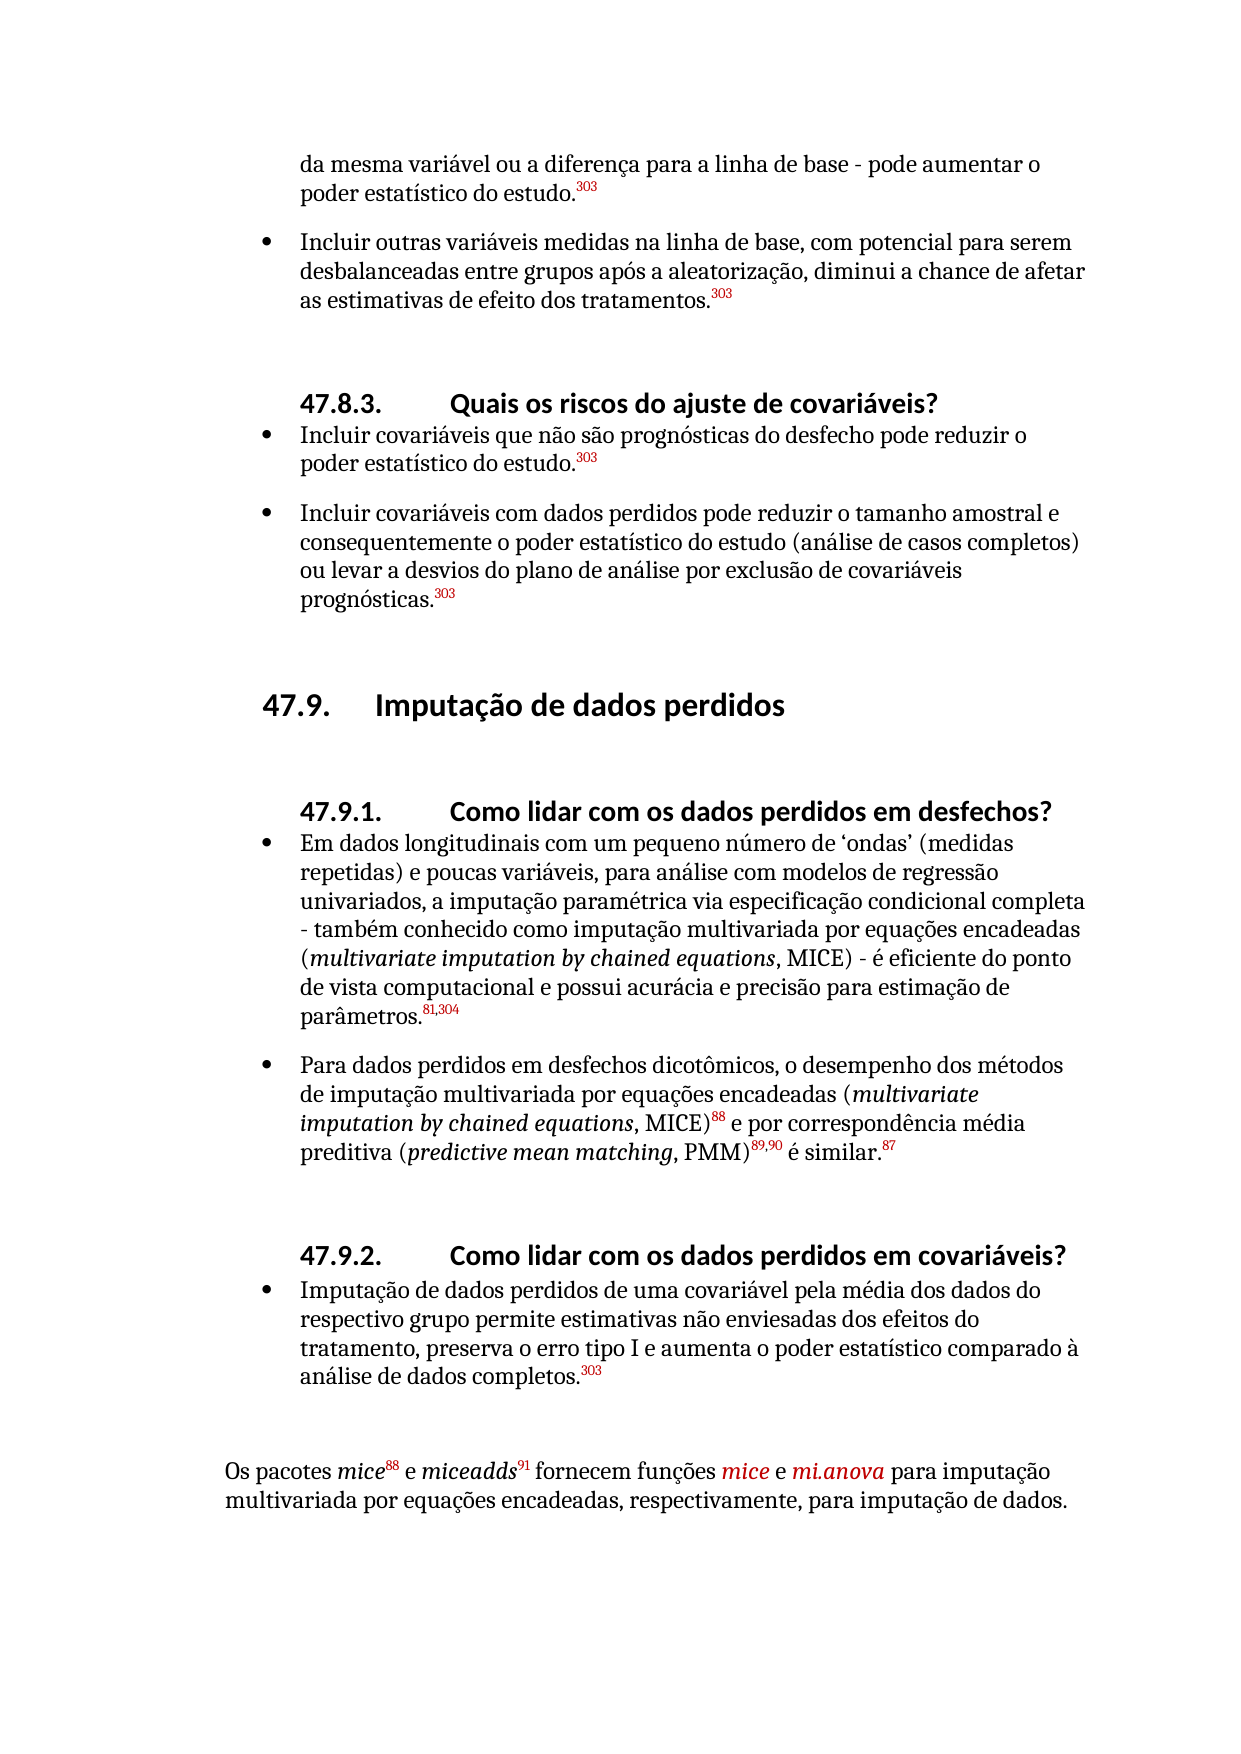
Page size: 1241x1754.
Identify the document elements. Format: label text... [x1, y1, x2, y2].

subtitle Imputação de dados perdidos [262, 684, 1090, 725]
list Para dados perdidos em desfechos dicotômicos, o desempenho dos métodos de imputação multivariada por equações encadeadas (multivariate imputation by chained equations, MICE)88 e por correspondência média preditiva (predictive mean matching, PMM)89,90 é similar.87 [262, 1051, 1090, 1166]
list Incluir covariáveis com dados perdidos pode reduzir o tamanho amostral e consequentemente o poder estatístico do estudo (análise de casos completos) ou levar a desvios do plano de análise por exclusão de covariáveis prognósticas.303 [262, 499, 1090, 614]
text Os pacotes mice88 e miceadds91 fornecem funções mice e mi.anova para imputação multivariada por equações encadeadas, respectivamente, para imputação de dados. [225, 1457, 1090, 1515]
subtitle Como lidar com os dados perdidos em desfechos? [300, 793, 1090, 829]
subtitle Quais os riscos do ajuste de covariáveis? [300, 385, 1090, 421]
list Em dados longitudinais com um pequeno número de ‘ondas’ (medidas repetidas) e poucas variáveis, para análise com modelos de regressão univariados, a imputação paramétrica via especificação condicional completa - também conhecido como imputação multivariada por equações encadeadas (multivariate imputation by chained equations, MICE) - é eficiente do ponto de vista computacional e possui acurácia e precisão para estimação de parâmetros.81,304 [262, 829, 1090, 1030]
list Imputação de dados perdidos de uma covariável pela média dos dados do respectivo grupo permite estimativas não enviesadas dos efeitos do tratamento, preserva o erro tipo I e aumenta o poder estatístico comparado à análise de dados completos.303 [262, 1276, 1090, 1391]
list Incluir outras variáveis medidas na linha de base, com potencial para serem desbalanceadas entre grupos após a aleatorização, diminui a chance de afetar as estimativas de efeito dos tratamentos.303 [262, 228, 1090, 314]
subtitle Como lidar com os dados perdidos em covariáveis? [300, 1237, 1090, 1272]
list Incluir covariáveis que não são prognósticas do desfecho pode reduzir o poder estatístico do estudo.303 [262, 421, 1090, 478]
